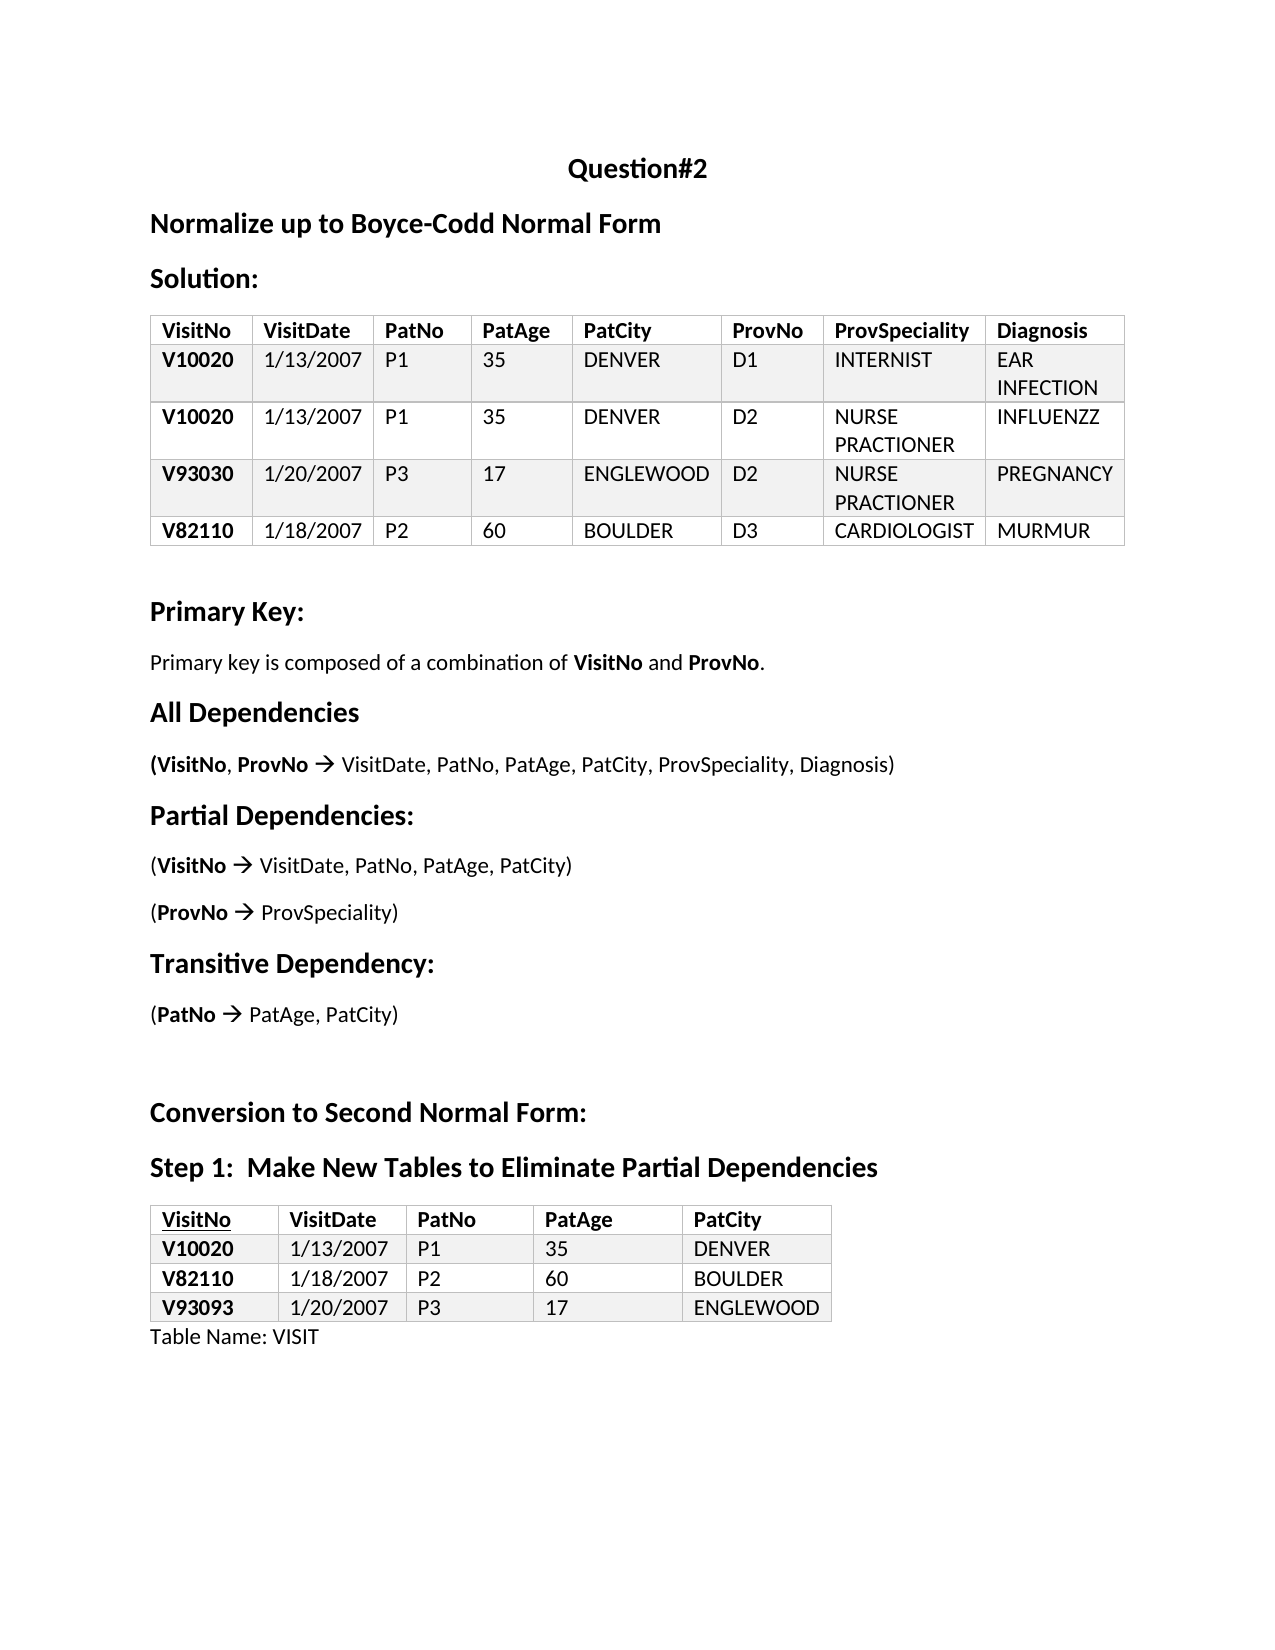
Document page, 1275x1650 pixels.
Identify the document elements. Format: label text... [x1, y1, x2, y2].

text Transitive Dependency: [150, 945, 1125, 981]
table_cell INFLUENZZ [986, 403, 1124, 458]
table_cell DENVER [573, 403, 721, 458]
table_header PatAge [472, 316, 572, 344]
table_cell 1/20/2007 [279, 1293, 406, 1321]
table_cell P1 [374, 345, 471, 401]
table_header ProvSpeciality [824, 316, 985, 344]
table_header PatCity [683, 1206, 831, 1233]
table_header PatCity [573, 316, 721, 344]
table_cell V82110 [151, 517, 252, 545]
text (PatNo PatAge, PatCity) [150, 1001, 1125, 1028]
table_header VisitNo [151, 316, 252, 344]
text Conversion to Second Normal Form: [150, 1094, 1125, 1130]
table_cell D3 [722, 517, 823, 545]
table_cell PREGNANCY [986, 460, 1124, 516]
text Partial Dependencies: [150, 797, 1125, 832]
table_cell ENGLEWOOD [683, 1293, 831, 1321]
text Step 1: Make New Tables to Eliminate Partial Dependencies [150, 1149, 1125, 1185]
table_header VisitNo [151, 1206, 278, 1233]
table_cell D1 [722, 345, 823, 401]
table_cell P3 [374, 460, 471, 516]
table_cell V82110 [151, 1264, 278, 1292]
table_cell ENGLEWOOD [573, 460, 721, 516]
table_cell BOULDER [573, 517, 721, 545]
text (VisitNo VisitDate, PatNo, PatAge, PatCity) [150, 852, 1125, 880]
text Primary Key: [150, 593, 1125, 628]
table_cell V10020 [151, 1235, 278, 1263]
table_cell P2 [374, 517, 471, 545]
table_cell V10020 [151, 345, 252, 401]
table_cell V10020 [151, 403, 252, 458]
text All Dependencies [150, 694, 1125, 730]
text Primary key is composed of a combination of VisitNo and ProvNo. [150, 648, 1125, 676]
table_cell 35 [472, 345, 572, 401]
text Question#2 [150, 150, 1125, 186]
text (ProvNo ProvSpeciality) [150, 898, 1125, 927]
table_cell 1/18/2007 [279, 1264, 406, 1292]
table_cell 35 [472, 403, 572, 458]
table_cell 1/18/2007 [253, 517, 373, 545]
table_cell 1/13/2007 [279, 1235, 406, 1263]
table_cell CARDIOLOGIST [824, 517, 985, 545]
text (VisitNo, ProvNo VisitDate, PatNo, PatAge, PatCity, ProvSpeciality, Diagnosis) [150, 750, 1125, 778]
table_cell P1 [407, 1235, 533, 1263]
table_cell 1/20/2007 [253, 460, 373, 516]
table_cell DENVER [573, 345, 721, 401]
table_cell INTERNIST [824, 345, 985, 401]
table_cell NURSE PRACTIONER [824, 403, 985, 458]
table_cell D2 [722, 403, 823, 458]
table_header VisitDate [253, 316, 373, 344]
table_cell MURMUR [986, 517, 1124, 545]
table_header VisitDate [279, 1206, 406, 1233]
text Table Name: VISIT [150, 1322, 1125, 1350]
table_cell P3 [407, 1293, 533, 1321]
table_cell NURSE PRACTIONER [824, 460, 985, 516]
table_cell P1 [374, 403, 471, 458]
table_cell DENVER [683, 1235, 831, 1263]
table_cell EAR INFECTION [986, 345, 1124, 401]
table_header PatNo [374, 316, 471, 344]
text Normalize up to Boyce-Codd Normal Form [150, 205, 1125, 241]
table_cell V93030 [151, 460, 252, 516]
table_cell 35 [534, 1235, 682, 1263]
table_cell 1/13/2007 [253, 403, 373, 458]
table_header PatNo [407, 1206, 533, 1233]
table_cell 1/13/2007 [253, 345, 373, 401]
table_header PatAge [534, 1206, 682, 1233]
table_cell 17 [534, 1293, 682, 1321]
text Solution: [150, 260, 1125, 296]
table_cell V93093 [151, 1293, 278, 1321]
table_header Diagnosis [986, 316, 1124, 344]
table_header ProvNo [722, 316, 823, 344]
table_cell BOULDER [683, 1264, 831, 1292]
table_cell 60 [534, 1264, 682, 1292]
table_cell 60 [472, 517, 572, 545]
table_cell P2 [407, 1264, 533, 1292]
table_cell D2 [722, 460, 823, 516]
table_cell 17 [472, 460, 572, 516]
